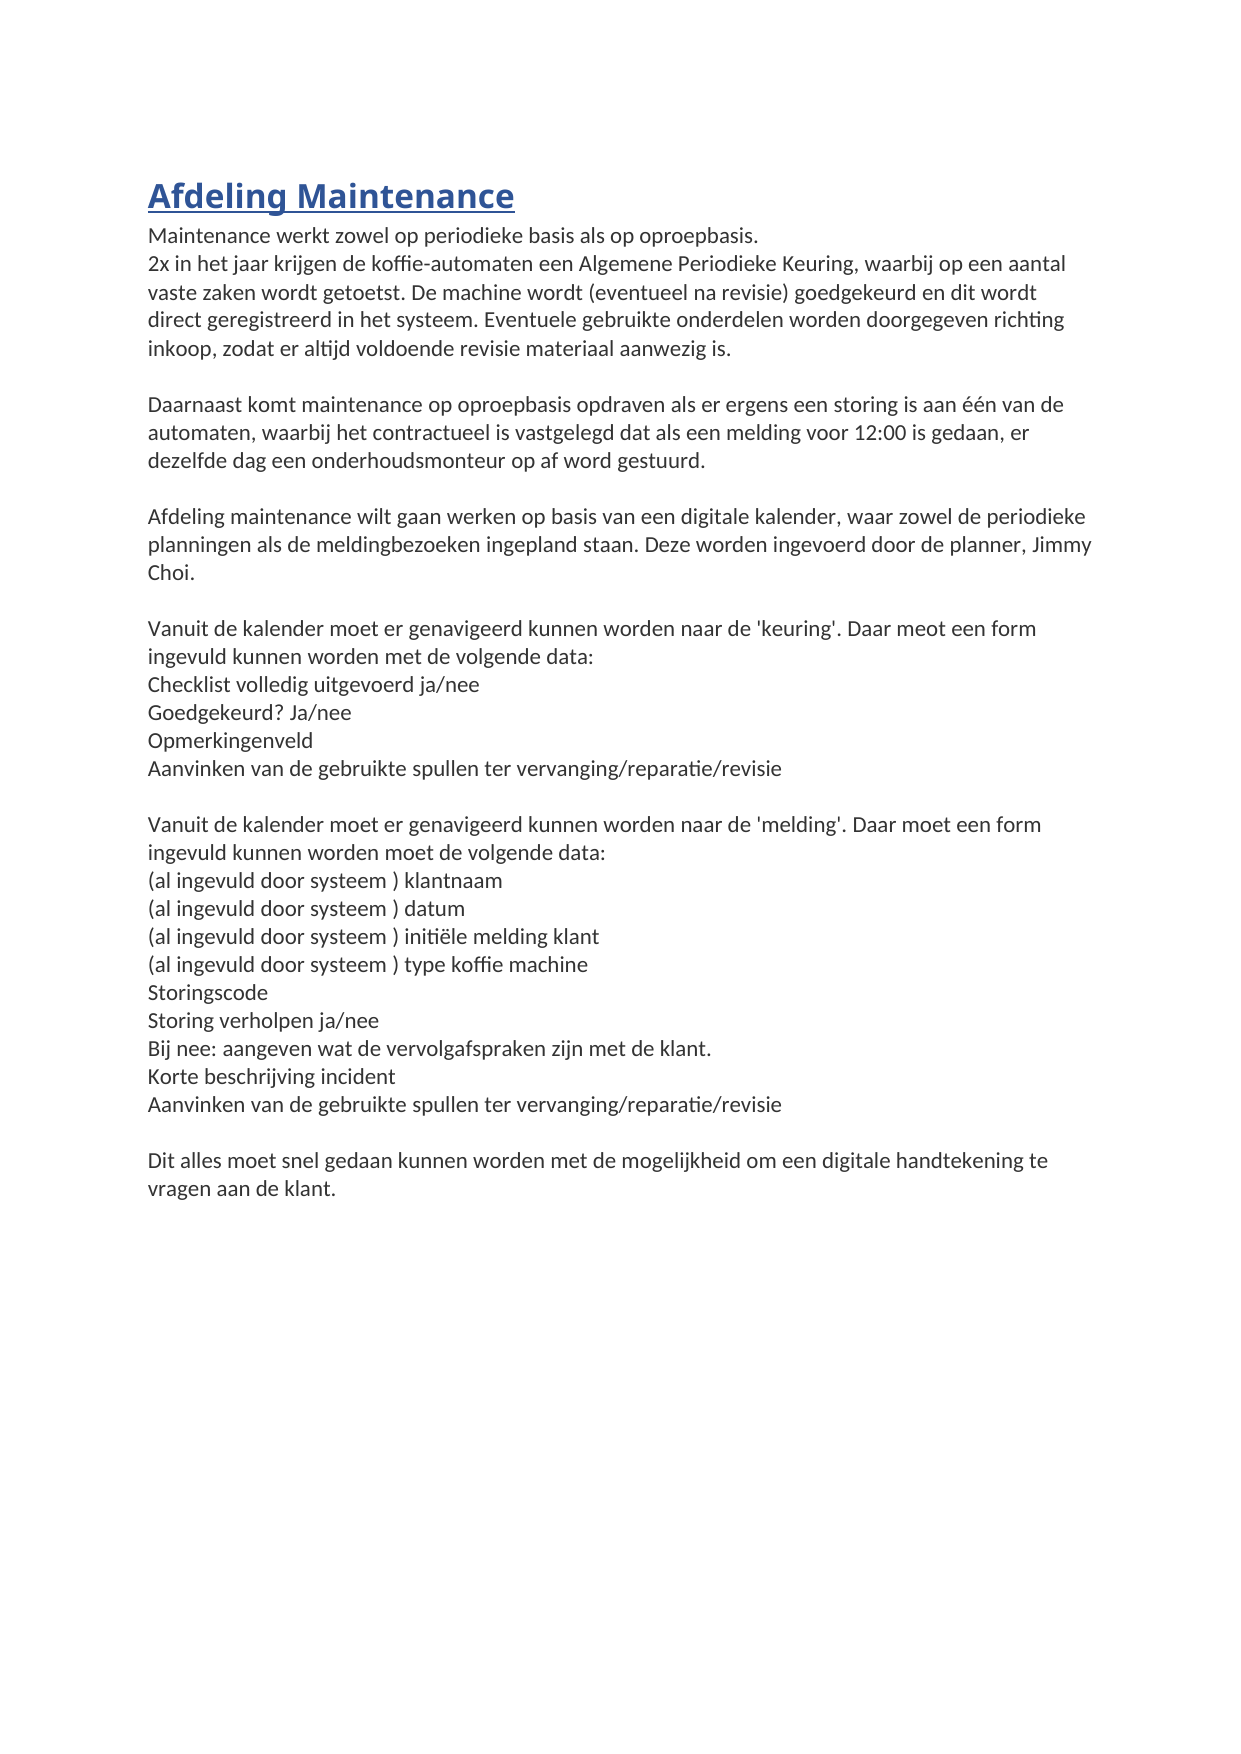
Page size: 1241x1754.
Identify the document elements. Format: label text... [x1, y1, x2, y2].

text Goedgekeurd? Ja/nee [148, 698, 1093, 726]
text Aanvinken van de gebruikte spullen ter vervanging/reparatie/revisie [148, 1090, 1093, 1118]
text Vanuit de kalender moet er genavigeerd kunnen worden naar de 'keuring'. Daar meot een form ingevuld kunnen worden met de volgende data: [148, 614, 1093, 670]
text Bij nee: aangeven wat de vervolgafspraken zijn met de klant. [148, 1034, 1093, 1062]
text Opmerkingenveld [148, 726, 1093, 754]
text Afdeling maintenance wilt gaan werken op basis van een digitale kalender, waar zowel de periodieke planningen als de meldingbezoeken ingepland staan. Deze worden ingevoerd door de planner, Jimmy Choi. [148, 502, 1093, 586]
text Aanvinken van de gebruikte spullen ter vervanging/reparatie/revisie [148, 754, 1093, 782]
text Storing verholpen ja/nee [148, 1006, 1093, 1034]
text 2x in het jaar krijgen de koffie-automaten een Algemene Periodieke Keuring, waarbij op een aantal vaste zaken wordt getoetst. De machine wordt (eventueel na revisie) goedgekeurd en dit wordt direct geregistreerd in het systeem. Eventuele gebruikte onderdelen worden doorgegeven richting inkoop, zodat er altijd voldoende revisie materiaal aanwezig is. [148, 249, 1093, 362]
text Daarnaast komt maintenance op oproepbasis opdraven als er ergens een storing is aan één van de automaten, waarbij het contractueel is vastgelegd dat als een melding voor 12:00 is gedaan, er dezelfde dag een onderhoudsmonteur op af word gestuurd. [148, 390, 1093, 474]
text Vanuit de kalender moet er genavigeerd kunnen worden naar de 'melding'. Daar moet een form ingevuld kunnen worden moet de volgende data: (al ingevuld door systeem ) klantnaam (al ingevuld door systeem ) datum [148, 810, 1093, 922]
text Maintenance werkt zowel op periodieke basis als op oproepbasis. [148, 222, 1093, 249]
text (al ingevuld door systeem ) initiële melding klant [148, 922, 1093, 950]
text Korte beschrijving incident [148, 1062, 1093, 1090]
text Storingscode [148, 978, 1093, 1006]
text Checklist volledig uitgevoerd ja/nee [148, 670, 1093, 698]
text (al ingevuld door systeem ) type koffie machine [148, 950, 1093, 978]
subtitle Afdeling Maintenance [148, 173, 1093, 218]
text Dit alles moet snel gedaan kunnen worden met de mogelijkheid om een digitale handtekening te vragen aan de klant. [148, 1146, 1093, 1202]
